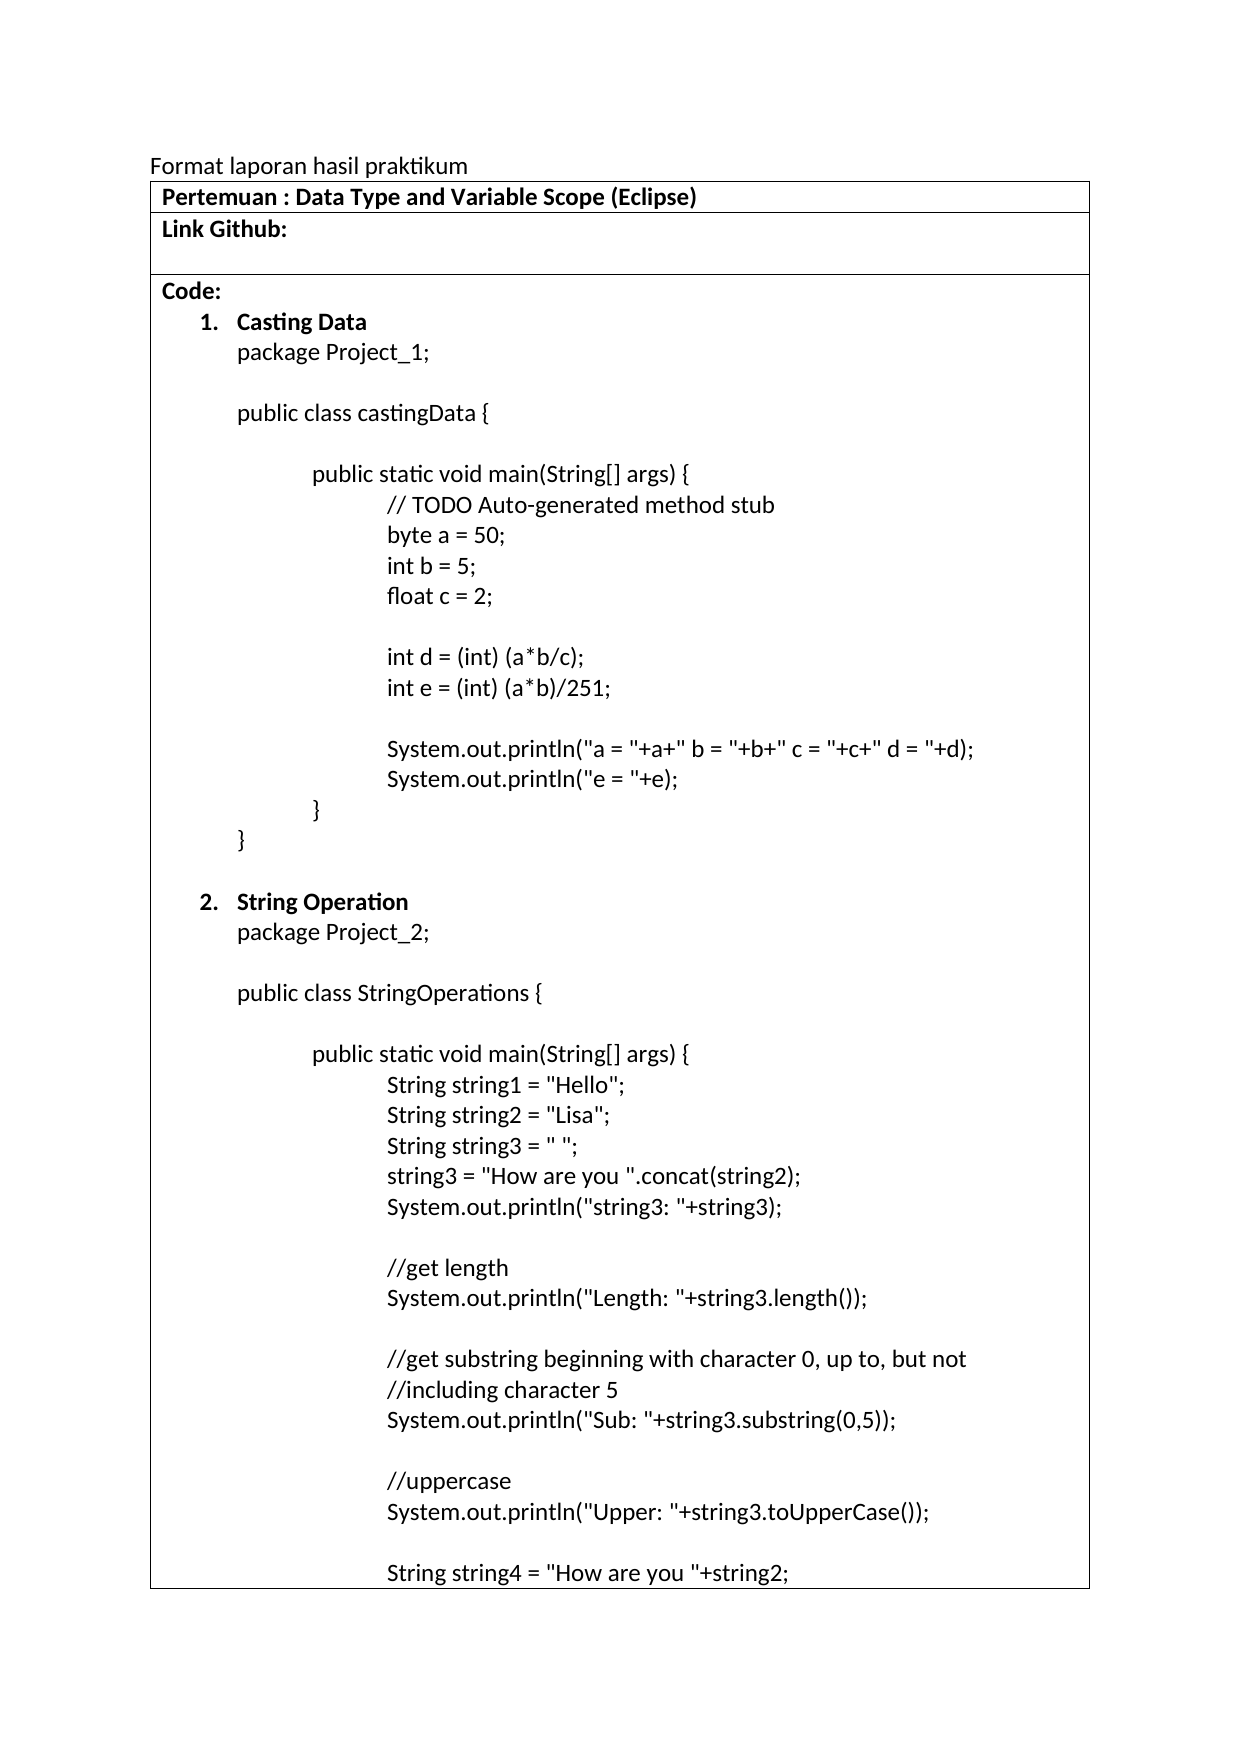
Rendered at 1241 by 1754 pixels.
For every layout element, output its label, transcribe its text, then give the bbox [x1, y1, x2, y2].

table_cell Link Github: [151, 213, 1089, 274]
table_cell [151, 275, 1089, 1588]
table_header Pertemuan : Data Type and Variable Scope (Eclipse) [151, 182, 1089, 212]
text Format laporan hasil praktikum [150, 150, 1090, 181]
